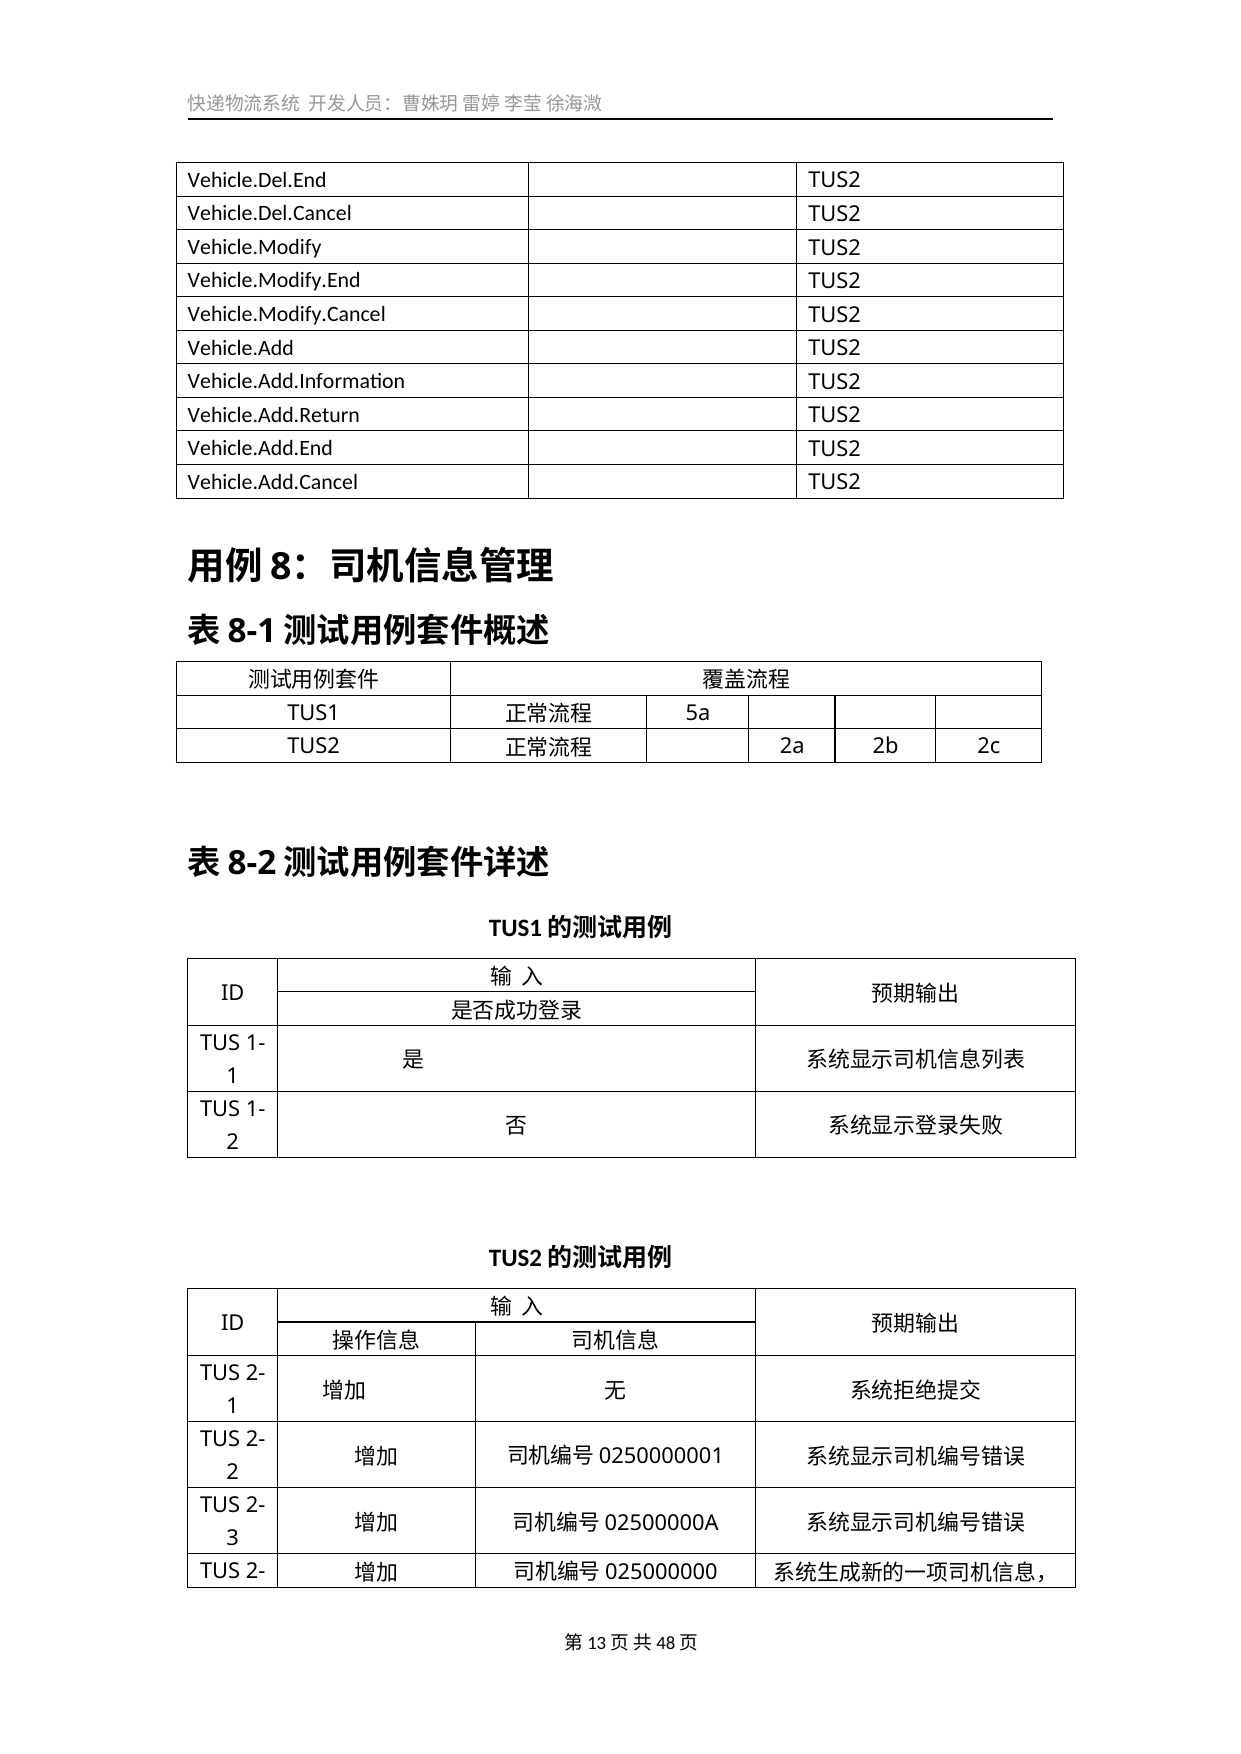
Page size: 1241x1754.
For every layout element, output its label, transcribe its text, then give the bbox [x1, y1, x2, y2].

table_header 输 入 [278, 1289, 755, 1321]
table_cell TUS 2-1 [188, 1356, 277, 1421]
table_cell Vehicle.Del.Cancel [177, 197, 528, 229]
table_header 预期输出 [756, 959, 1075, 1025]
table_cell 无 [476, 1356, 755, 1421]
table_cell Vehicle.Modify [177, 230, 528, 263]
table_header 输 入 [278, 959, 755, 991]
table_cell 系统显示司机编号错误 [756, 1488, 1075, 1553]
table_cell TUS2 [797, 398, 1063, 430]
table_cell TUS2 [797, 331, 1063, 363]
table_cell 增加 [278, 1554, 475, 1587]
table_header 覆盖流程 [451, 662, 1041, 694]
table_cell 司机信息 [476, 1323, 755, 1355]
table_cell 2c [936, 729, 1041, 762]
table_cell [529, 163, 796, 196]
table_cell 操作信息 [278, 1323, 475, 1355]
table_cell 是 [278, 1026, 755, 1091]
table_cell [756, 1554, 1075, 1587]
table_cell TUS2 [797, 197, 1063, 229]
table_cell Vehicle.Add.Return [177, 398, 528, 430]
table_cell [529, 230, 796, 263]
table_cell Vehicle.Add [177, 331, 528, 363]
table_cell [647, 729, 748, 762]
table_header ID [188, 959, 277, 1025]
table_cell [529, 297, 796, 330]
table_cell TUS 2-2 [188, 1422, 277, 1487]
table_cell 司机编号02500000A [476, 1488, 755, 1553]
table_header 测试用例套件 [177, 662, 450, 694]
text 用例8：司机信息管理 [187, 531, 1053, 596]
table_cell [936, 696, 1041, 728]
table_cell 是否成功登录 [278, 992, 755, 1025]
table_cell TUS2 [797, 230, 1063, 263]
table_cell 正常流程 [451, 729, 646, 762]
table_cell TUS 2-3 [188, 1488, 277, 1553]
table_cell [529, 364, 796, 397]
table_cell Vehicle.Modify.Cancel [177, 297, 528, 330]
table_cell [529, 331, 796, 363]
text 表8-1测试用例套件概述 [187, 596, 1053, 661]
table_cell 系统显示登录失败 [756, 1092, 1075, 1157]
table_cell 系统显示司机信息列表 [756, 1026, 1075, 1091]
table_header ID [188, 1289, 277, 1355]
table_cell [529, 398, 796, 430]
table_cell TUS 1-2 [188, 1092, 277, 1157]
table_cell TUS2 [797, 465, 1063, 497]
table_cell Vehicle.Add.End [177, 431, 528, 464]
table_cell 系统拒绝提交 [756, 1356, 1075, 1421]
table_cell 司机编号0250000001 [476, 1422, 755, 1487]
table_cell TUS2 [797, 163, 1063, 196]
table_cell 2b [836, 729, 935, 762]
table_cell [476, 1554, 755, 1587]
table_cell TUS2 [797, 264, 1063, 296]
table_cell [529, 465, 796, 497]
table_cell TUS 2-4 [188, 1554, 277, 1587]
table_cell 2a [749, 729, 834, 762]
table_cell TUS2 [177, 729, 450, 762]
table_cell Vehicle.Add.Information [177, 364, 528, 397]
text TUS1的测试用例 [187, 893, 1053, 958]
text TUS2的测试用例 [187, 1223, 1053, 1288]
table_cell 正常流程 [451, 696, 646, 728]
table_cell Vehicle.Del.End [177, 163, 528, 196]
table_cell Vehicle.Modify.End [177, 264, 528, 296]
table_cell 5a [647, 696, 748, 728]
table_cell 系统显示司机编号错误 [756, 1422, 1075, 1487]
table_cell 增加 [278, 1422, 475, 1487]
table_cell 否 [278, 1092, 755, 1157]
table_cell TUS2 [797, 297, 1063, 330]
table_header 预期输出 [756, 1289, 1075, 1355]
table_cell [529, 264, 796, 296]
table_cell TUS2 [797, 431, 1063, 464]
text 表8-2测试用例套件详述 [187, 828, 1053, 893]
table_cell 增加 [278, 1356, 475, 1421]
table_cell [529, 197, 796, 229]
table_cell [836, 696, 935, 728]
table_cell TUS1 [177, 696, 450, 728]
table_cell 增加 [278, 1488, 475, 1553]
table_cell TUS 1-1 [188, 1026, 277, 1091]
table_cell [529, 431, 796, 464]
table_cell TUS2 [797, 364, 1063, 397]
table_cell [749, 696, 834, 728]
table_cell Vehicle.Add.Cancel [177, 465, 528, 497]
